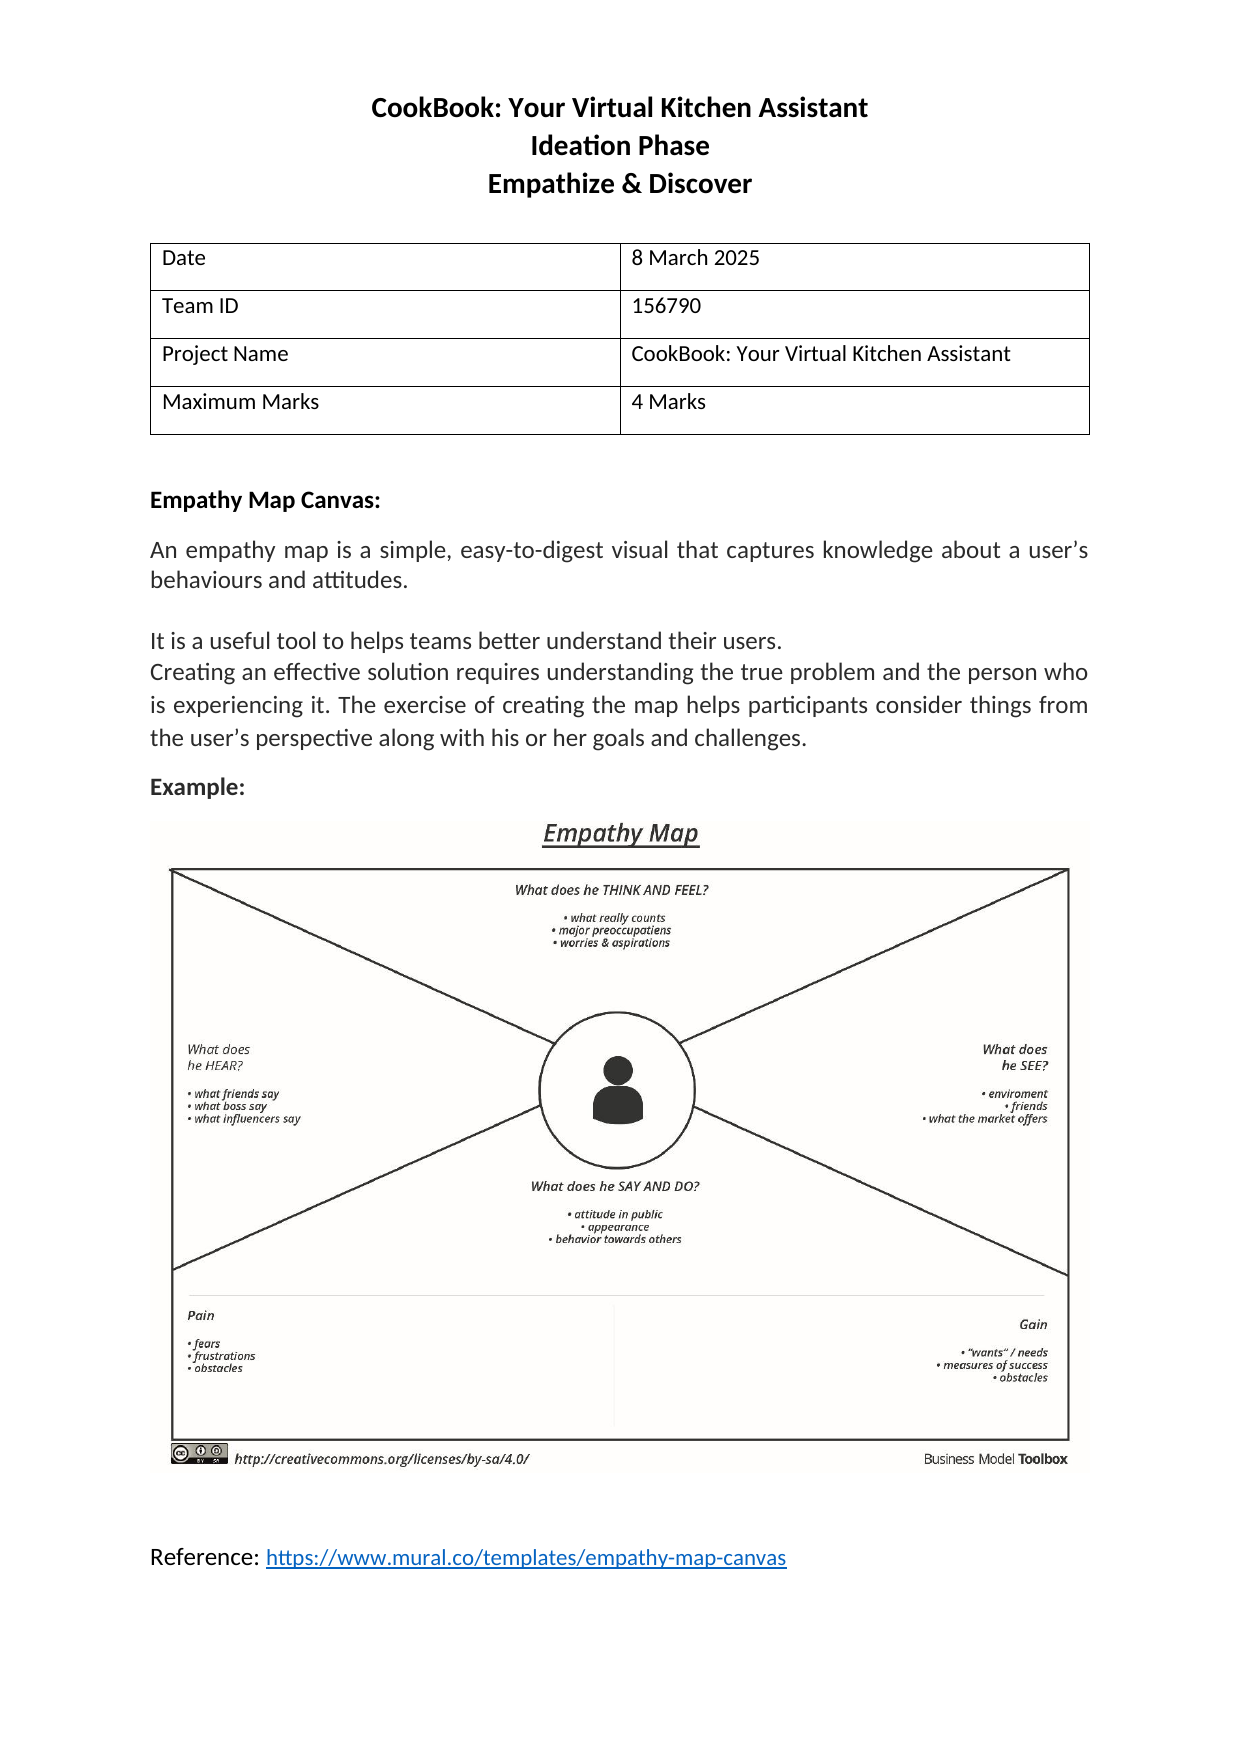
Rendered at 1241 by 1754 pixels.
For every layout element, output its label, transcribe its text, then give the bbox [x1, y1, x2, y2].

text Example: [150, 771, 1090, 802]
text Reference: https://www.mural.co/templates/empathy-map-canvas [150, 1541, 1090, 1572]
picture [150, 821, 1091, 1473]
table_header 8 March 2025 [621, 244, 1089, 290]
text Creating an effective solution requires understanding the true problem and the person who is experiencing it. The exercise of creating the map helps participants consider things from the user’s perspective along with his or her goals and challenges. [150, 656, 1090, 752]
text An empathy map is a simple, easy-to-digest visual that captures knowledge about a user’s behaviours and attitudes. [150, 534, 1090, 595]
table_cell CookBook: Your Virtual Kitchen Assistant [621, 339, 1089, 386]
text CookBook: Your Virtual Kitchen Assistant [150, 89, 1090, 124]
table_cell Maximum Marks [151, 387, 620, 434]
text Empathy Map Canvas: [150, 484, 1090, 515]
text It is a useful tool to helps teams better understand their users. [150, 625, 1090, 656]
table_cell Team ID [151, 291, 620, 338]
table_cell 4 Marks [621, 387, 1089, 434]
table_cell 156790 [621, 291, 1089, 338]
table_cell Project Name [151, 339, 620, 386]
text Empathize & Discover [150, 166, 1090, 201]
text Ideation Phase [150, 127, 1090, 163]
table_header Date [151, 244, 620, 290]
